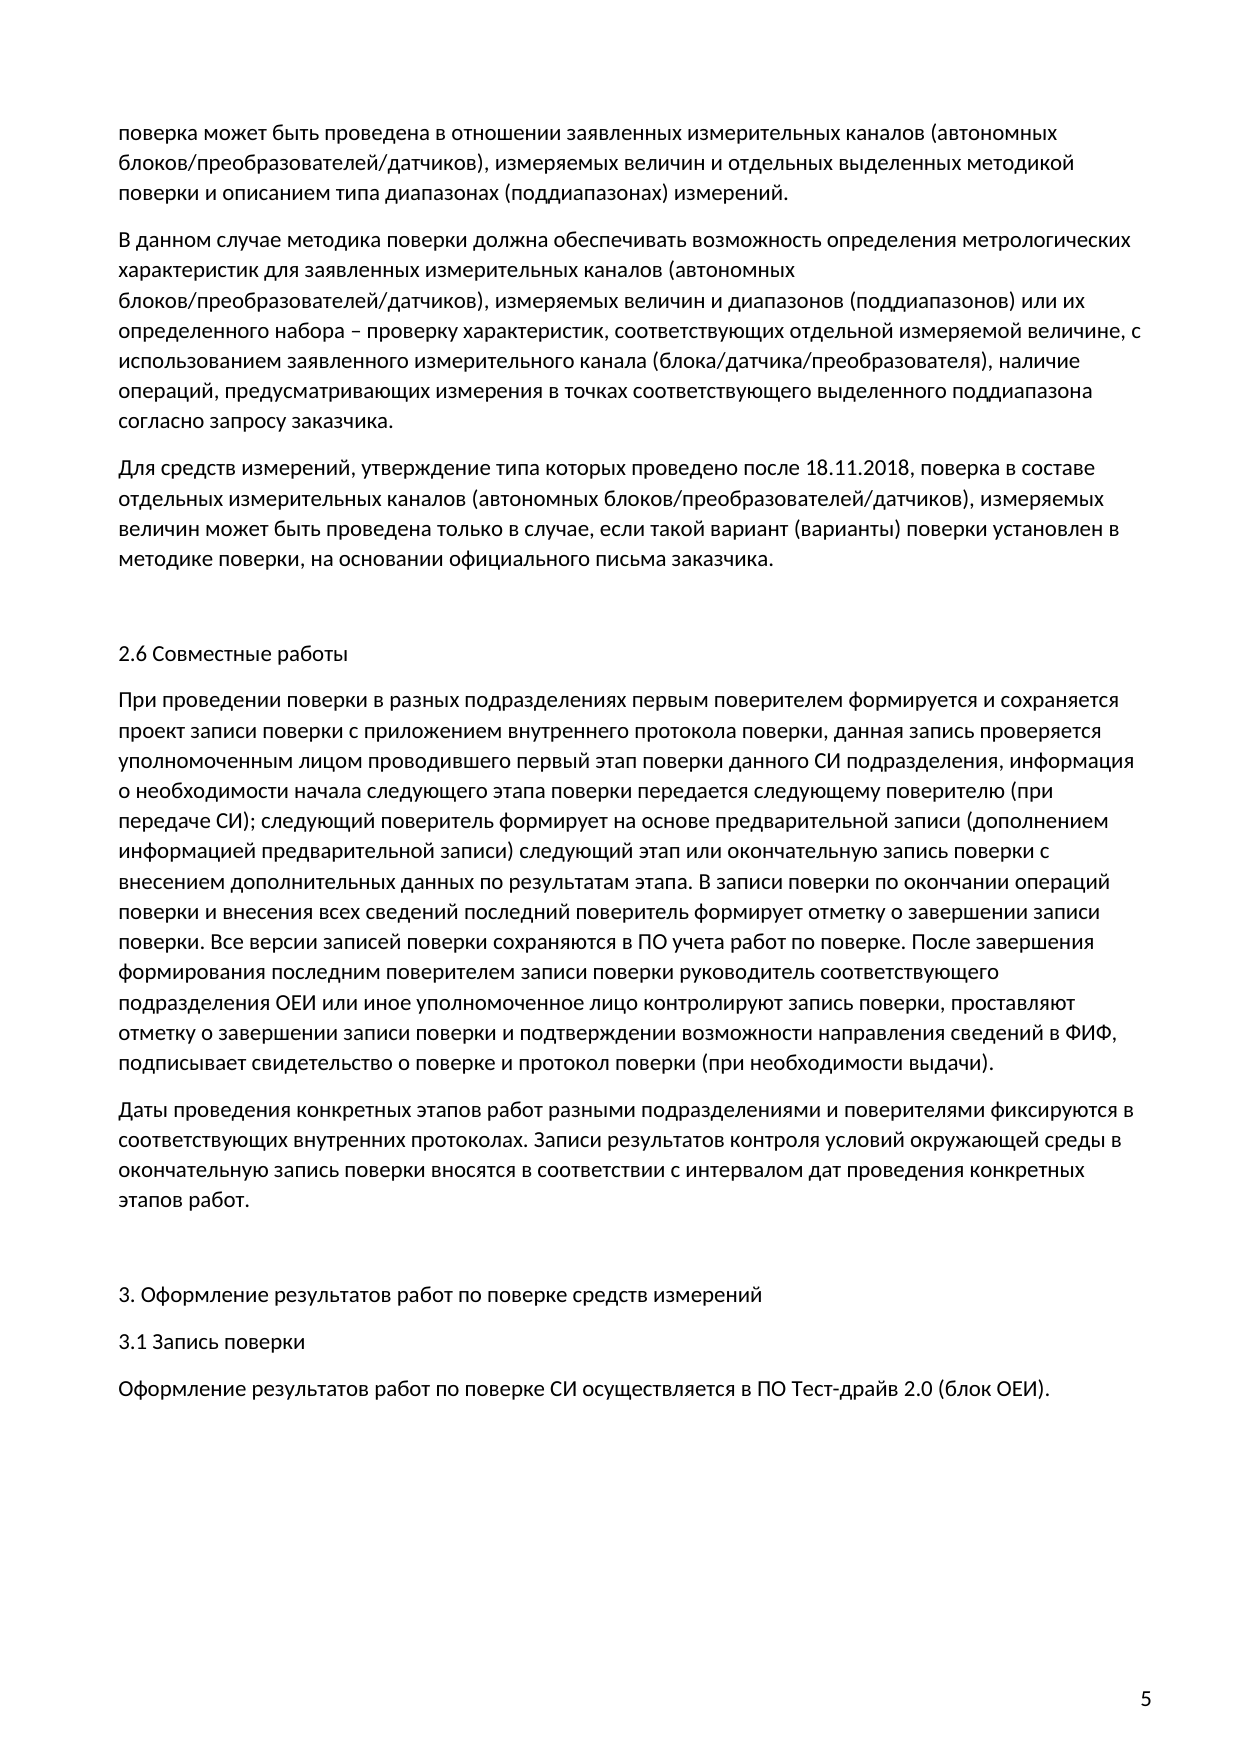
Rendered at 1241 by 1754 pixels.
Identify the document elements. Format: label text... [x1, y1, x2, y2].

text Для средств измерений, утверждение типа которых проведено после 18.11.2018, поверка в составе отдельных измерительных каналов (автономных блоков/преобразователей/датчиков), измеряемых величин может быть проведена только в случае, если такой вариант (варианты) поверки установлен в методике поверки, на основании официального письма заказчика. [118, 453, 1152, 572]
text Оформление результатов работ по поверке СИ осуществляется в ПО Тест-драйв 2.0 (блок ОЕИ). [118, 1374, 1152, 1402]
text 3. Оформление результатов работ по поверке средств измерений [118, 1280, 1152, 1308]
text При проведении поверки в разных подразделениях первым поверителем формируется и сохраняется проект записи поверки с приложением внутреннего протокола поверки, данная запись проверяется уполномоченным лицом проводившего первый этап поверки данного СИ подразделения, информация о необходимости начала следующего этапа поверки передается следующему поверителю (при передаче СИ); следующий поверитель формирует на основе предварительной записи (дополнением информацией предварительной записи) следующий этап или окончательную запись поверки с внесением дополнительных данных по результатам этапа. В записи поверки по окончании операций поверки и внесения всех сведений последний поверитель формирует отметку о завершении записи поверки. Все версии записей поверки сохраняются в ПО учета работ по поверке. После завершения формирования последним поверителем записи поверки руководитель соответствующего подразделения ОЕИ или иное уполномоченное лицо контролируют запись поверки, проставляют отметку о завершении записи поверки и подтверждении возможности направления сведений в ФИФ, подписывает свидетельство о поверке и протокол поверки (при необходимости выдачи). [118, 686, 1152, 1076]
text 2.6 Совместные работы [118, 639, 1152, 667]
text поверка может быть проведена в отношении заявленных измерительных каналов (автономных блоков/преобразователей/датчиков), измеряемых величин и отдельных выделенных методикой поверки и описанием типа диапазонах (поддиапазонах) измерений. [118, 118, 1152, 207]
text В данном случае методика поверки должна обеспечивать возможность определения метрологических характеристик для заявленных измерительных каналов (автономных блоков/преобразователей/датчиков), измеряемых величин и диапазонов (поддиапазонов) или их определенного набора – проверку характеристик, соответствующих отдельной измеряемой величине, с использованием заявленного измерительного канала (блока/датчика/преобразователя), наличие операций, предусматривающих измерения в точках соответствующего выделенного поддиапазона согласно запросу заказчика. [118, 225, 1152, 435]
text Даты проведения конкретных этапов работ разными подразделениями и поверителями фиксируются в соответствующих внутренних протоколах. Записи результатов контроля условий окружающей среды в окончательную запись поверки вносятся в соответствии с интервалом дат проведения конкретных этапов работ. [118, 1095, 1152, 1214]
text 3.1 Запись поверки [118, 1327, 1152, 1355]
